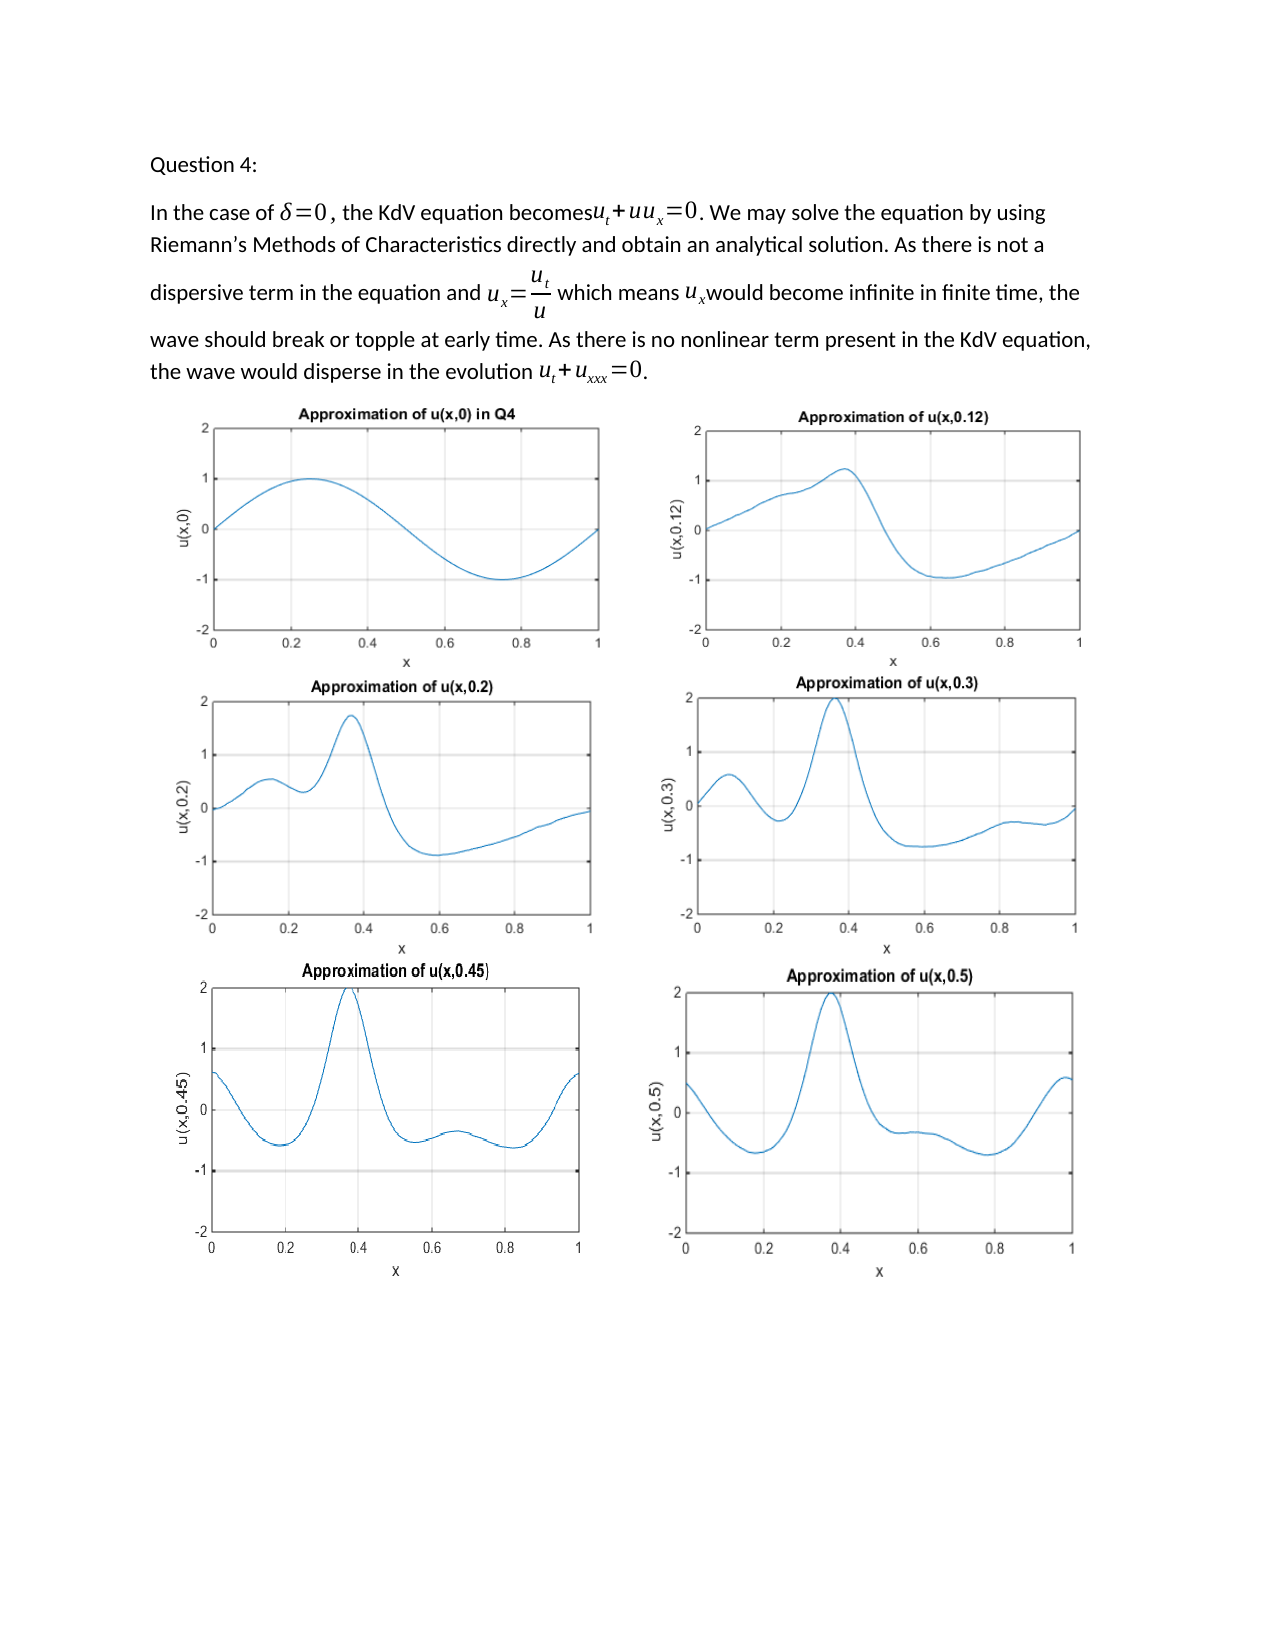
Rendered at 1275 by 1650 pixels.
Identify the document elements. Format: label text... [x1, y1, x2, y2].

text Question 4: [150, 150, 1125, 178]
text In the case of the KdV equation becomes. We may solve the equation by using Riemann’s Methods of Characteristics directly and obtain an analytical solution. As there is not a dispersive term in the equation and which means would become infinite in finite time, the wave should break or topple at early time. As there is no nonlinear term present in the KdV equation, the wave would disperse in the evolution . [150, 197, 1125, 387]
picture [150, 406, 1125, 672]
picture [150, 673, 1121, 959]
picture [150, 960, 1119, 1283]
